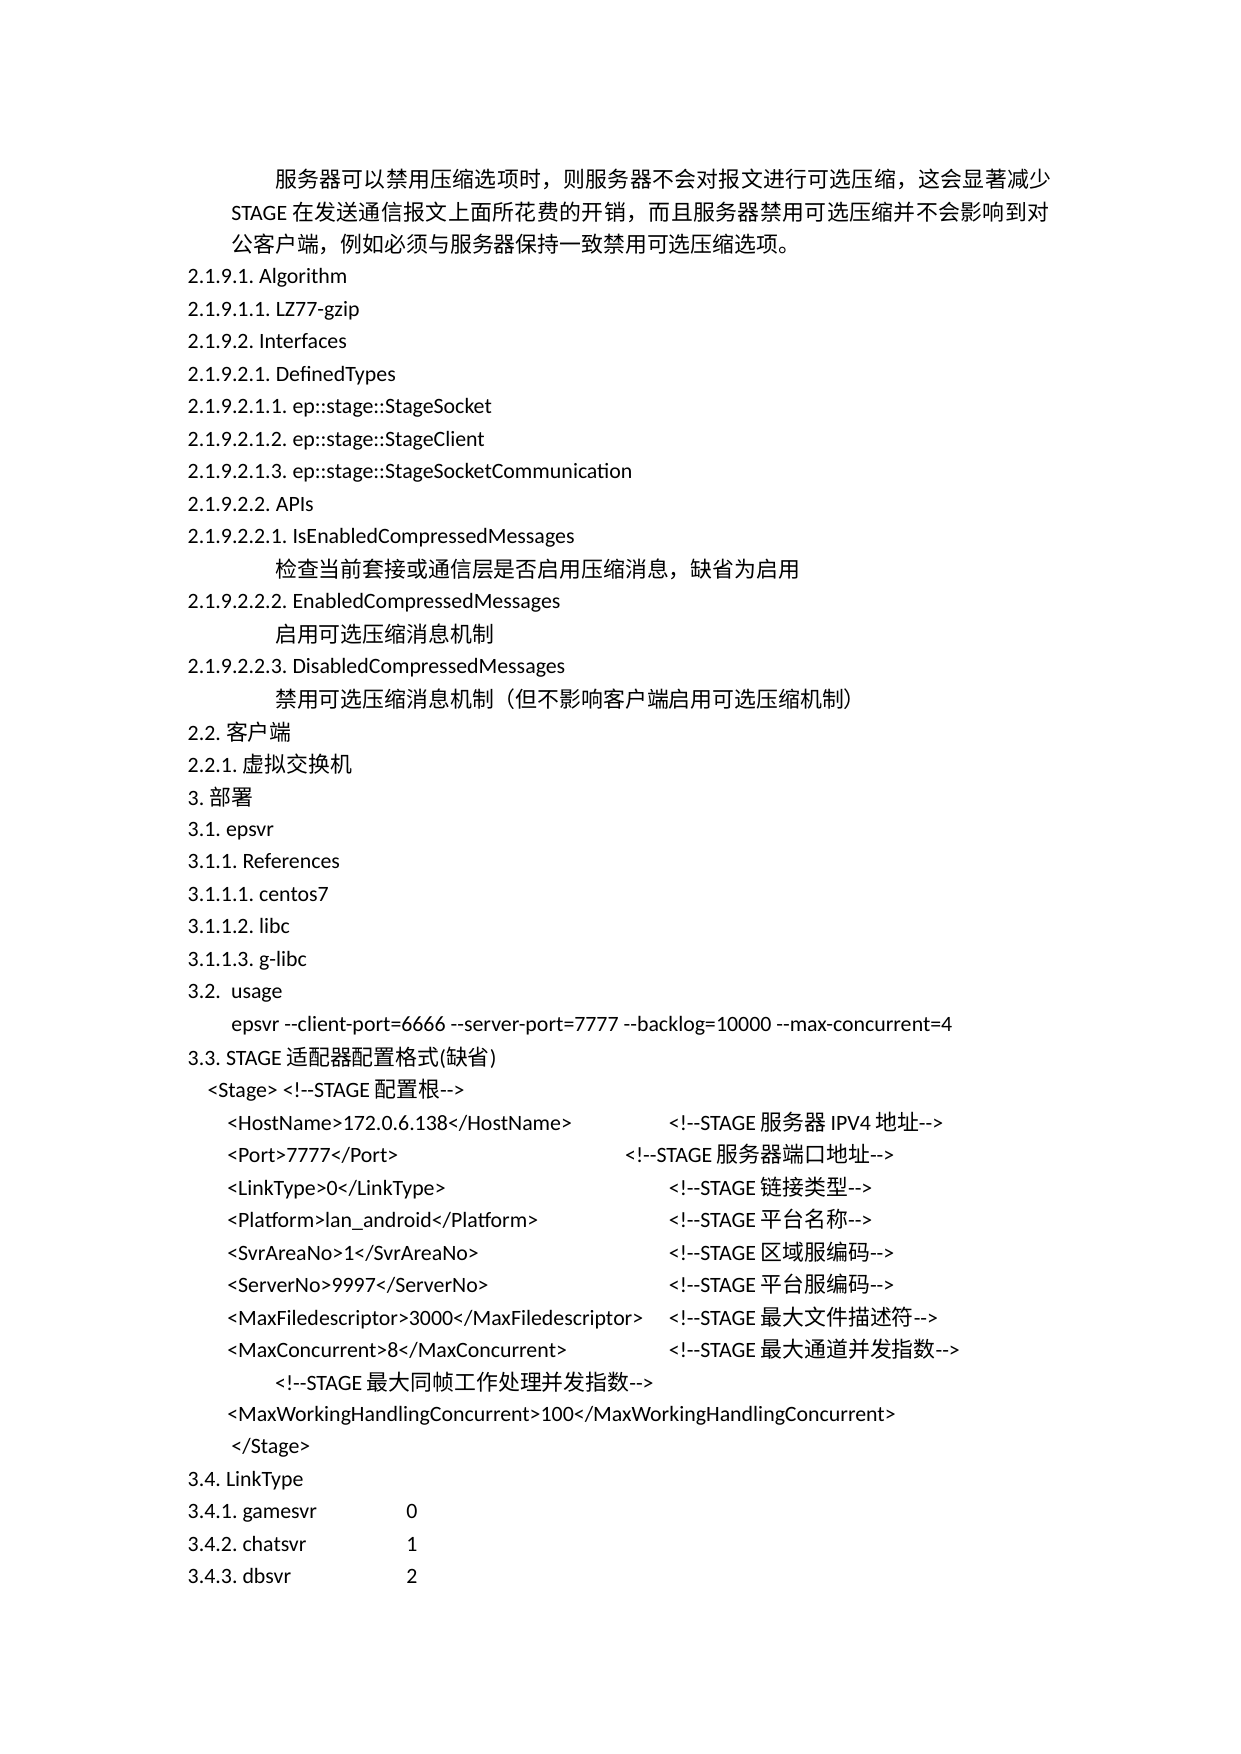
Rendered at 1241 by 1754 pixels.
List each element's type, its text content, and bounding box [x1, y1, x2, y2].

list EnabledCompressedMessages [187, 584, 1053, 617]
list libc [187, 909, 1053, 942]
text <SvrAreaNo>1</SvrAreaNo> <!--STAGE区域服编码--> [187, 1234, 1053, 1267]
list LinkType [187, 1462, 1053, 1494]
text <HostName>172.0.6.138</HostName> <!--STAGE服务器IPV4地址--> [187, 1104, 1053, 1137]
text <Port>7777</Port> <!--STAGE服务器端口地址--> [187, 1137, 1053, 1169]
list ep::stage::StageSocket [187, 389, 1053, 422]
text <!--STAGE最大同帧工作处理并发指数--> [231, 1364, 1053, 1397]
text <Platform>lan_android</Platform> <!--STAGE平台名称--> [187, 1202, 1053, 1234]
list 客户端 [187, 714, 1053, 747]
text epsvr --client-port=6666 --server-port=7777 --backlog=10000 --max-concurrent=4 [187, 1007, 1053, 1039]
text 检查当前套接或通信层是否启用压缩消息，缺省为启用 [231, 552, 1053, 584]
text 服务器可以禁用压缩选项时，则服务器不会对报文进行可选压缩，这会显著减少STAGE在发送通信报文上面所花费的开销，而且服务器禁用可选压缩并不会影响到对公客户端，例如必须与服务器保持一致禁用可选压缩选项。 [231, 162, 1053, 259]
list DefinedTypes [187, 357, 1053, 389]
list usage [187, 974, 1053, 1007]
text <MaxConcurrent>8</MaxConcurrent> <!--STAGE最大通道并发指数--> [187, 1332, 1053, 1364]
list References [187, 844, 1053, 877]
list gamesvr 0 [187, 1494, 1053, 1527]
list 部署 [187, 779, 1053, 812]
text <Stage> <!--STAGE配置根--> [187, 1072, 1053, 1104]
list ep::stage::StageClient [187, 422, 1053, 454]
list chatsvr 1 [187, 1527, 1053, 1559]
list epsvr [187, 812, 1053, 844]
list Interfaces [187, 324, 1053, 357]
list STAGE适配器配置格式(缺省) [187, 1039, 1053, 1072]
list DisabledCompressedMessages [187, 649, 1053, 682]
text <ServerNo>9997</ServerNo> <!--STAGE平台服编码--> [187, 1267, 1053, 1299]
list centos7 [187, 877, 1053, 909]
list dbsvr 2 [187, 1559, 1053, 1592]
text </Stage> [187, 1429, 1053, 1462]
list 虚拟交换机 [187, 747, 1053, 779]
list g-libc [187, 942, 1053, 974]
text <MaxFiledescriptor>3000</MaxFiledescriptor> <!--STAGE最大文件描述符--> [187, 1299, 1053, 1332]
text 启用可选压缩消息机制 [231, 617, 1053, 649]
list LZ77-gzip [187, 292, 1053, 324]
list IsEnabledCompressedMessages [187, 519, 1053, 552]
list APIs [187, 487, 1053, 519]
list Algorithm [187, 259, 1053, 292]
list ep::stage::StageSocketCommunication [187, 454, 1053, 487]
text <MaxWorkingHandlingConcurrent>100</MaxWorkingHandlingConcurrent> [187, 1397, 1053, 1429]
text 禁用可选压缩消息机制（但不影响客户端启用可选压缩机制） [231, 682, 1053, 714]
text <LinkType>0</LinkType> <!--STAGE链接类型--> [187, 1169, 1053, 1202]
